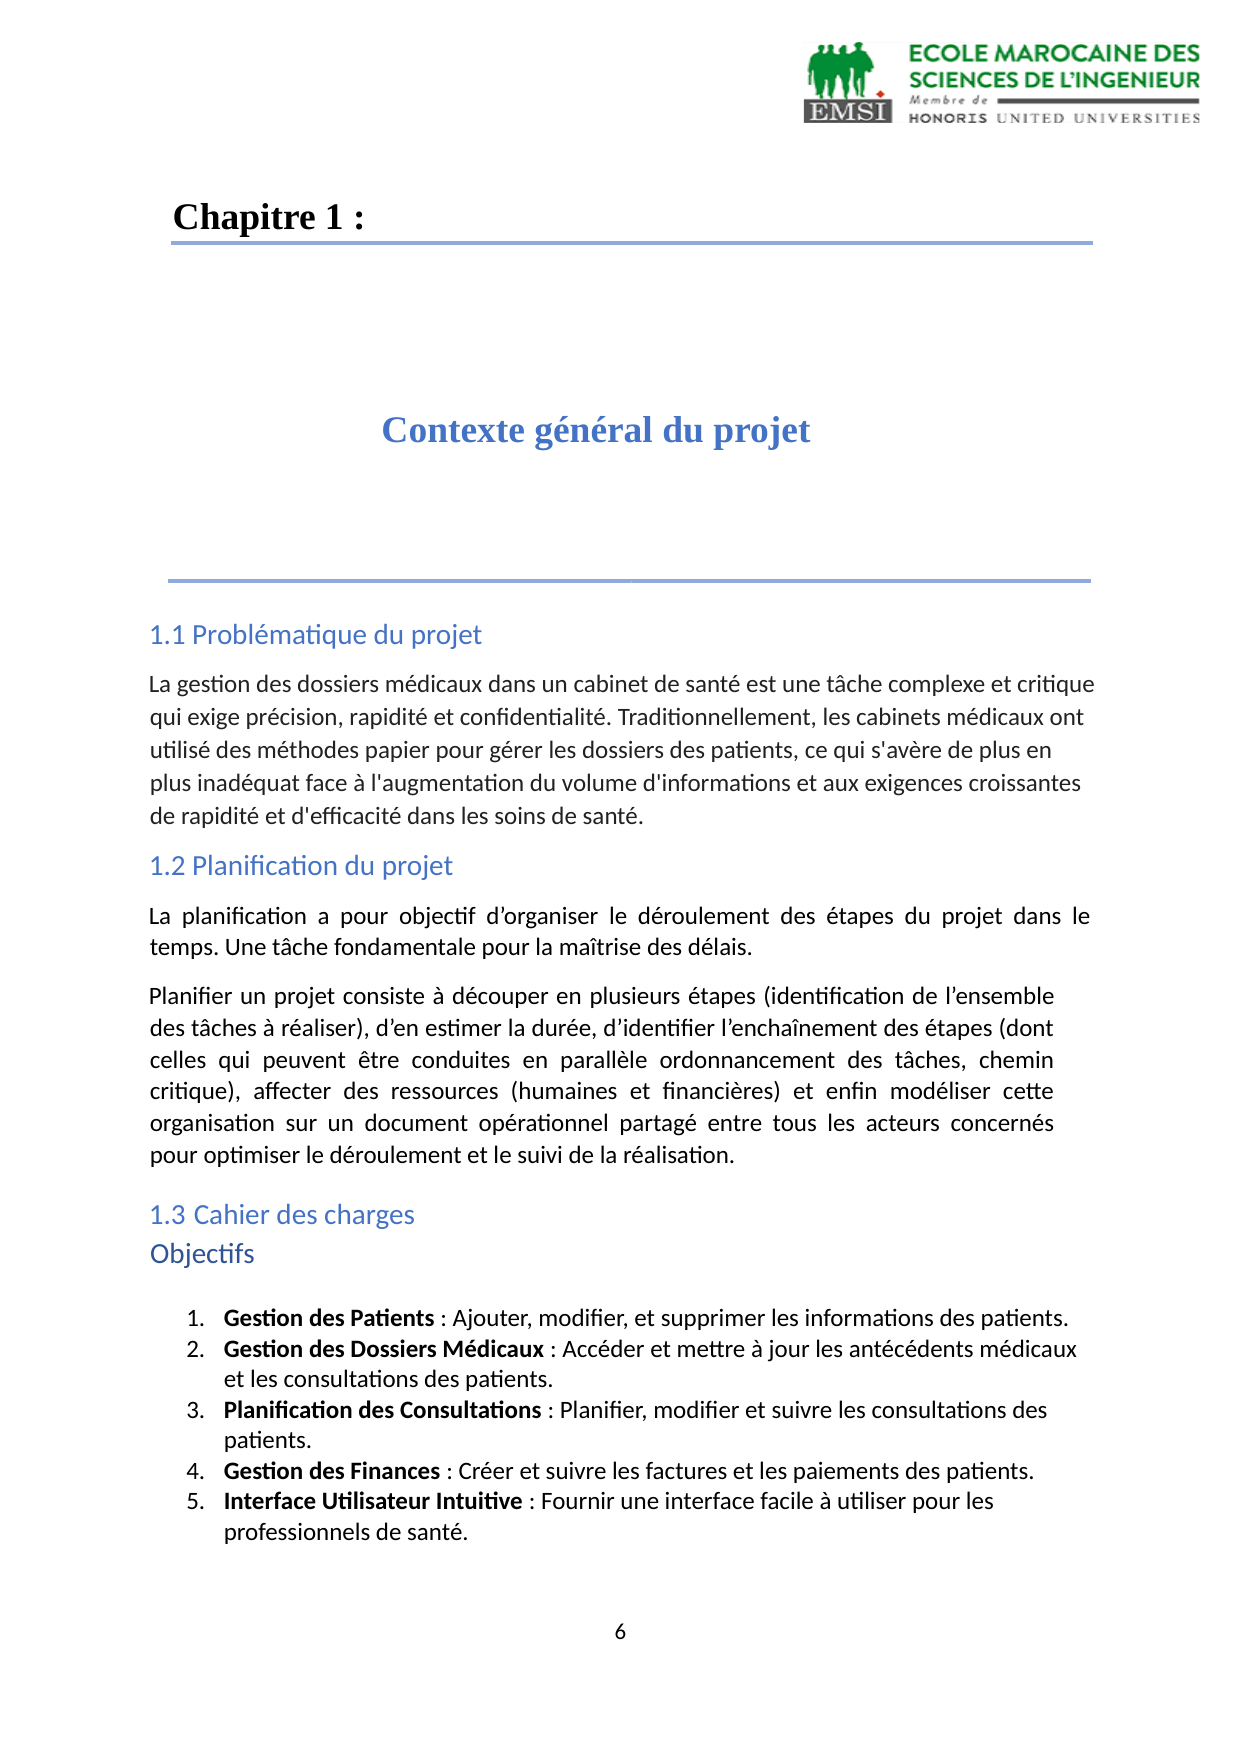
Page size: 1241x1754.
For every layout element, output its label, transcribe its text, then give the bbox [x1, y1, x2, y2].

subtitle 1.3 Cahier des charges [148, 1196, 1096, 1232]
text La planification a pour objectif d’organiser le déroulement des étapes du projet dans le temps. Une tâche fondamentale pour la maîtrise des délais. [148, 900, 1091, 962]
subtitle Objectifs [150, 1235, 1096, 1270]
text Planifier un projet consiste à découper en plusieurs étapes (identification de l’ensemble des tâches à réaliser), d’en estimer la durée, d’identifier l’enchaînement des étapes (dont celles qui peuvent être conduites en parallèle ordonnancement des tâches, chemin critique), affecter des ressources (humaines et financières) et enfin modéliser cette organisation sur un document opérationnel partagé entre tous les acteurs concernés pour optimiser le déroulement et le suivi de la réalisation. [148, 980, 1055, 1169]
subtitle 1.2 Planification du projet [148, 847, 1096, 883]
picture [803, 42, 1200, 123]
list Planification des Consultations : Planifier, modifier et suivre les consultations des patients. [186, 1394, 1096, 1455]
subtitle Contexte général du projet [381, 408, 1096, 451]
text Chapitre 1 : [172, 194, 1096, 237]
list Gestion des Finances : Créer et suivre les factures et les paiements des patients. [186, 1455, 1096, 1486]
list Gestion des Dossiers Médicaux : Accéder et mettre à jour les antécédents médicaux et les consultations des patients. [186, 1333, 1096, 1394]
list Gestion des Patients : Ajouter, modifier, et supprimer les informations des patients. [186, 1302, 1096, 1333]
subtitle 1.1 Problématique du projet [148, 616, 1096, 652]
list Interface Utilisateur Intuitive : Fournir une interface facile à utiliser pour les professionnels de santé. [186, 1486, 1096, 1547]
subtitle La gestion des dossiers médicaux dans un cabinet de santé est une tâche complexe et critique qui exige précision, rapidité et confidentialité. Traditionnellement, les cabinets médicaux ont utilisé des méthodes papier pour gérer les dossiers des patients, ce qui s'avère de plus en plus inadéquat face à l'augmentation du volume d'informations et aux exigences croissantes de rapidité et d'efficacité dans les soins de santé. [148, 668, 1096, 831]
